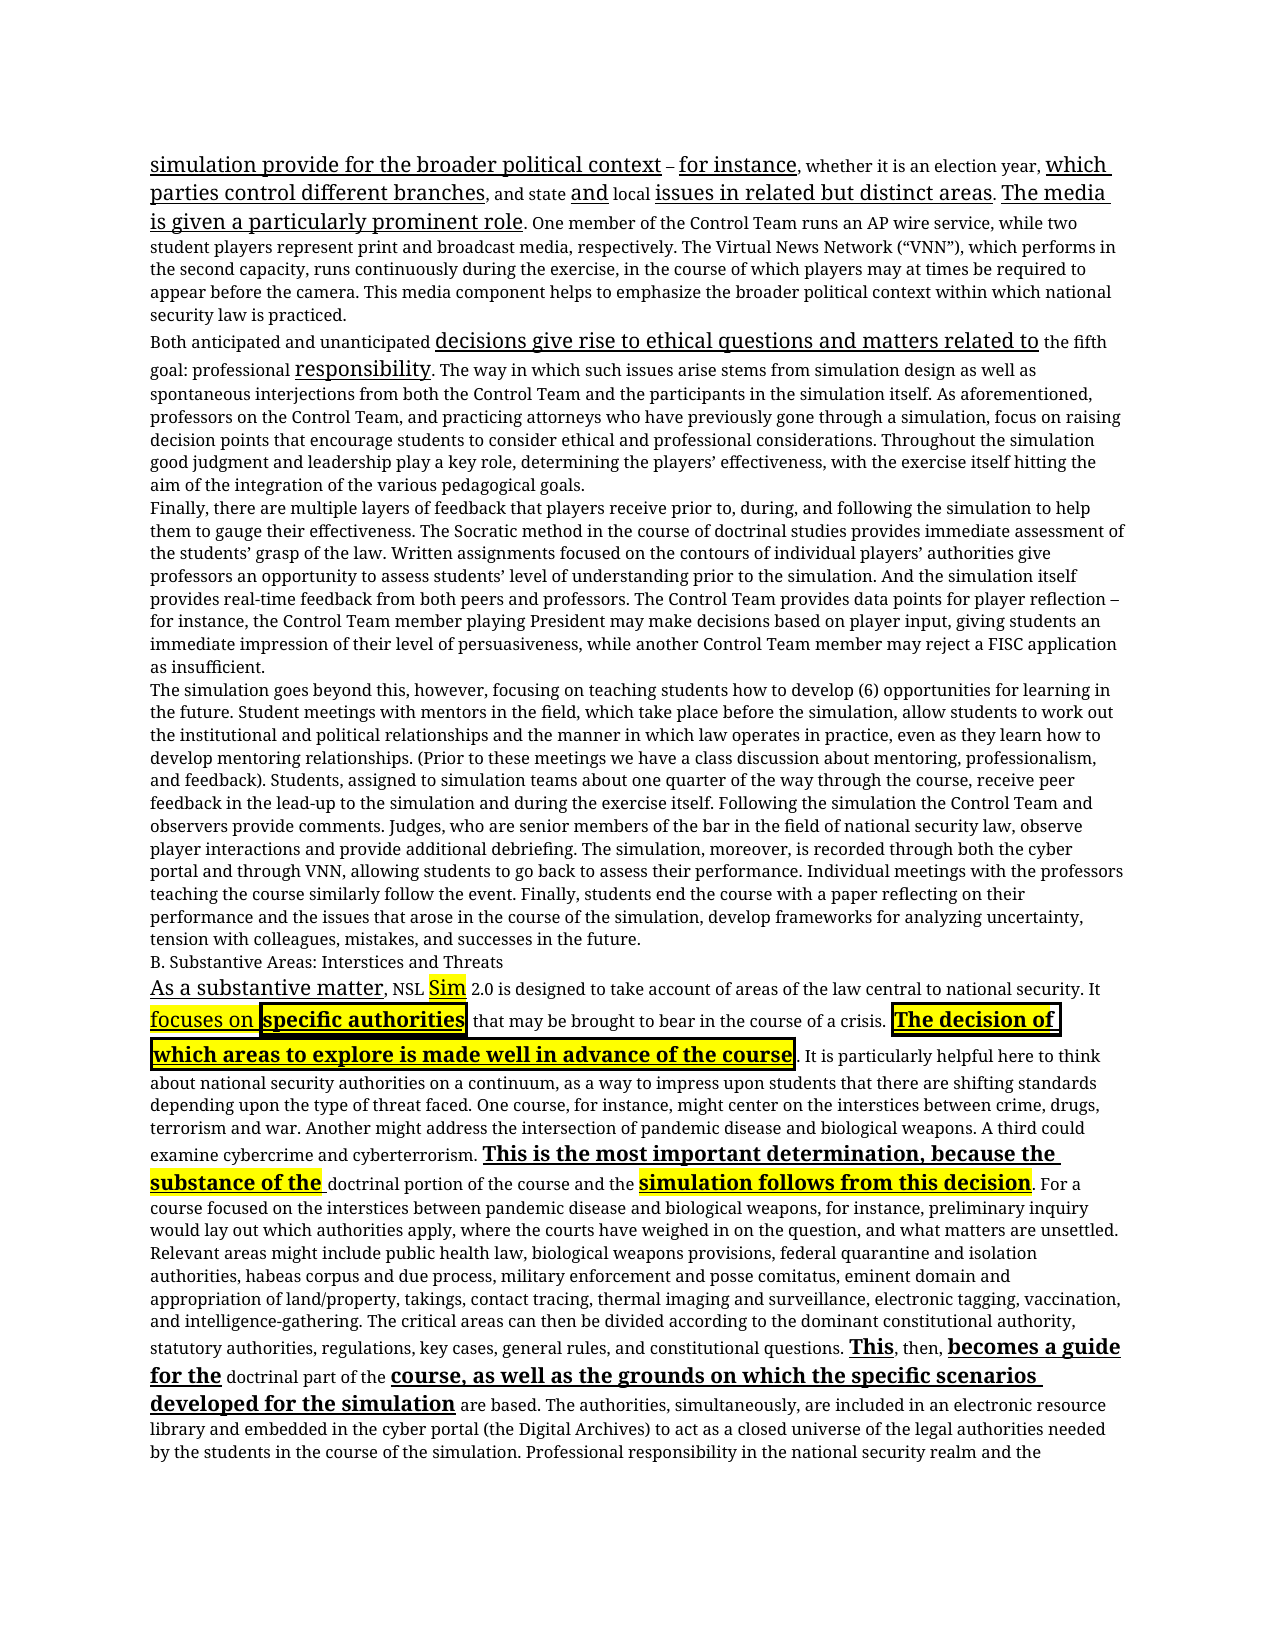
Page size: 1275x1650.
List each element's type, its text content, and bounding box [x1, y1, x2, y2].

text The simulation goes beyond this, however, focusing on teaching students how to develop (6) opportunities for learning in the future. Student meetings with mentors in the field, which take place before the simulation, allow students to work out the institutional and political relationships and the manner in which law operates in practice, even as they learn how to develop mentoring relationships. (Prior to these meetings we have a class discussion about mentoring, professionalism, and feedback). Students, assigned to simulation teams about one quarter of the way through the course, receive peer feedback in the lead-up to the simulation and during the exercise itself. Following the simulation the Control Team and observers provide comments. Judges, who are senior members of the bar in the field of national security law, observe player interactions and provide additional debriefing. The simulation, moreover, is recorded through both the cyber portal and through VNN, allowing students to go back to assess their performance. Individual meetings with the professors teaching the course similarly follow the event. Finally, students end the course with a paper reflecting on their performance and the issues that arose in the course of the simulation, develop frameworks for analyzing uncertainty, tension with colleagues, mistakes, and successes in the future. [150, 678, 1125, 951]
text B. Substantive Areas: Interstices and Threats [150, 951, 1125, 973]
text Both anticipated and unanticipated decisions give rise to ethical questions and matters related to the fifth goal: professional responsibility. The way in which such issues arise stems from simulation design as well as spontaneous interjections from both the Control Team and the participants in the simulation itself. As aforementioned, professors on the Control Team, and practicing attorneys who have previously gone through a simulation, focus on raising decision points that encourage students to consider ethical and professional considerations. Throughout the simulation good judgment and leadership play a key role, determining the players’ effectiveness, with the exercise itself hitting the aim of the integration of the various pedagogical goals. [150, 326, 1125, 497]
text Finally, there are multiple layers of feedback that players receive prior to, during, and following the simulation to help them to gauge their effectiveness. The Socratic method in the course of doctrinal studies provides immediate assessment of the students’ grasp of the law. Written assignments focused on the contours of individual players’ authorities give professors an opportunity to assess students’ level of understanding prior to the simulation. And the simulation itself provides real-time feedback from both peers and professors. The Control Team provides data points for player reflection – for instance, the Control Team member playing President may make decisions based on player input, giving students an immediate impression of their level of persuasiveness, while another Control Team member may reject a FISC application as insufficient. [150, 497, 1125, 678]
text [150, 150, 1125, 326]
